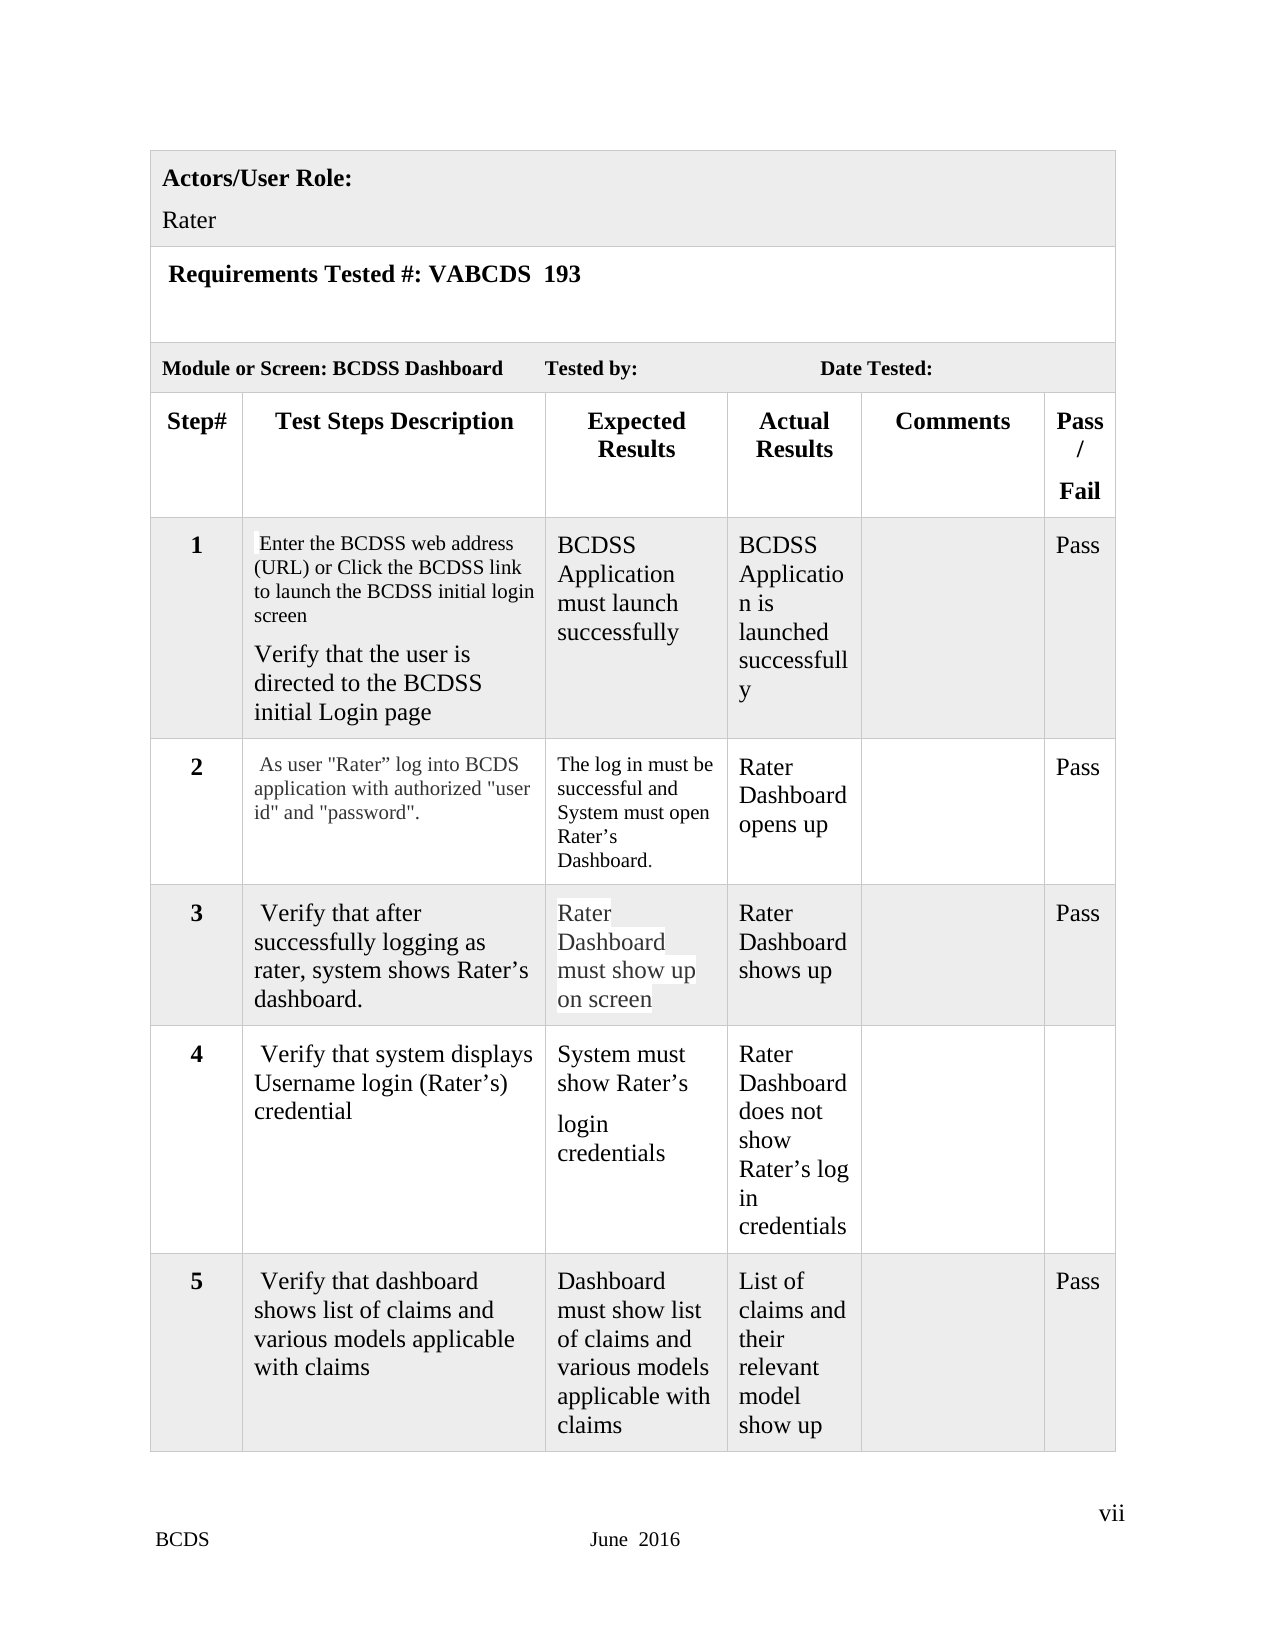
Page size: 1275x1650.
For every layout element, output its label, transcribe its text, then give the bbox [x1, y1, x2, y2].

table_cell [862, 885, 1044, 1025]
table_cell BCDSS Application must launch successfully [546, 518, 727, 738]
table_cell As user "Rater” log into BCDS application with authorized "user id" and "password". [243, 739, 545, 884]
table_cell 1 [151, 518, 242, 738]
table_cell [862, 1026, 1044, 1253]
table_cell Enter the BCDSS web address (URL) or Click the BCDSS link to launch the BCDSS initial login screen Verify that the user is directed to the BCDSS initial Login page [243, 518, 545, 738]
table_cell Pass/ Fail [1045, 393, 1115, 517]
table_cell Verify that system displays Username login (Rater’s) credential [243, 1026, 545, 1253]
table_cell Pass [1045, 739, 1115, 884]
table_cell Step# [151, 393, 242, 517]
table_cell Actual Results [728, 393, 861, 517]
table_cell BCDSS Application is launched successfully [728, 518, 861, 738]
table_cell Expected Results [546, 393, 727, 517]
table_cell Comments [862, 393, 1044, 517]
table_cell 5 [151, 1254, 242, 1451]
table_cell Module or Screen: BCDSS Dashboard Tested by: Date Tested: [151, 343, 1115, 392]
table_cell Verify that dashboard shows list of claims and various models applicable with claims [243, 1254, 545, 1451]
table_cell Rater Dashboard does not show Rater’s log in credentials [728, 1026, 861, 1253]
table_cell Pass [1045, 885, 1115, 1025]
table_cell 2 [151, 739, 242, 884]
table_cell Requirements Tested #: VABCDS 193 [151, 247, 1115, 342]
table_cell Test Steps Description [243, 393, 545, 517]
table_cell 3 [151, 885, 242, 1025]
table_cell [862, 1254, 1044, 1451]
table_cell Rater Dashboard opens up [728, 739, 861, 884]
table_cell [1045, 1026, 1115, 1253]
table_cell Rater Dashboard shows up [728, 885, 861, 1025]
table_cell System must show Rater’s login credentials [546, 1026, 727, 1253]
table_cell [862, 739, 1044, 884]
table_cell 4 [151, 1026, 242, 1253]
table_cell Pass [1045, 1254, 1115, 1451]
table_cell List of claims and their relevant model show up [728, 1254, 861, 1451]
table_cell Verify that after successfully logging as rater, system shows Rater’s dashboard. [243, 885, 545, 1025]
table_cell Actors/User Role: Rater [151, 151, 1115, 246]
table_cell Dashboard must show list of claims and various models applicable with claims [546, 1254, 727, 1451]
table_cell The log in must be successful and System must open Rater’s Dashboard. [546, 739, 727, 884]
table_cell Rater Dashboard must show up on screen [546, 885, 727, 1025]
table_cell [862, 518, 1044, 738]
table_cell Pass [1045, 518, 1115, 738]
